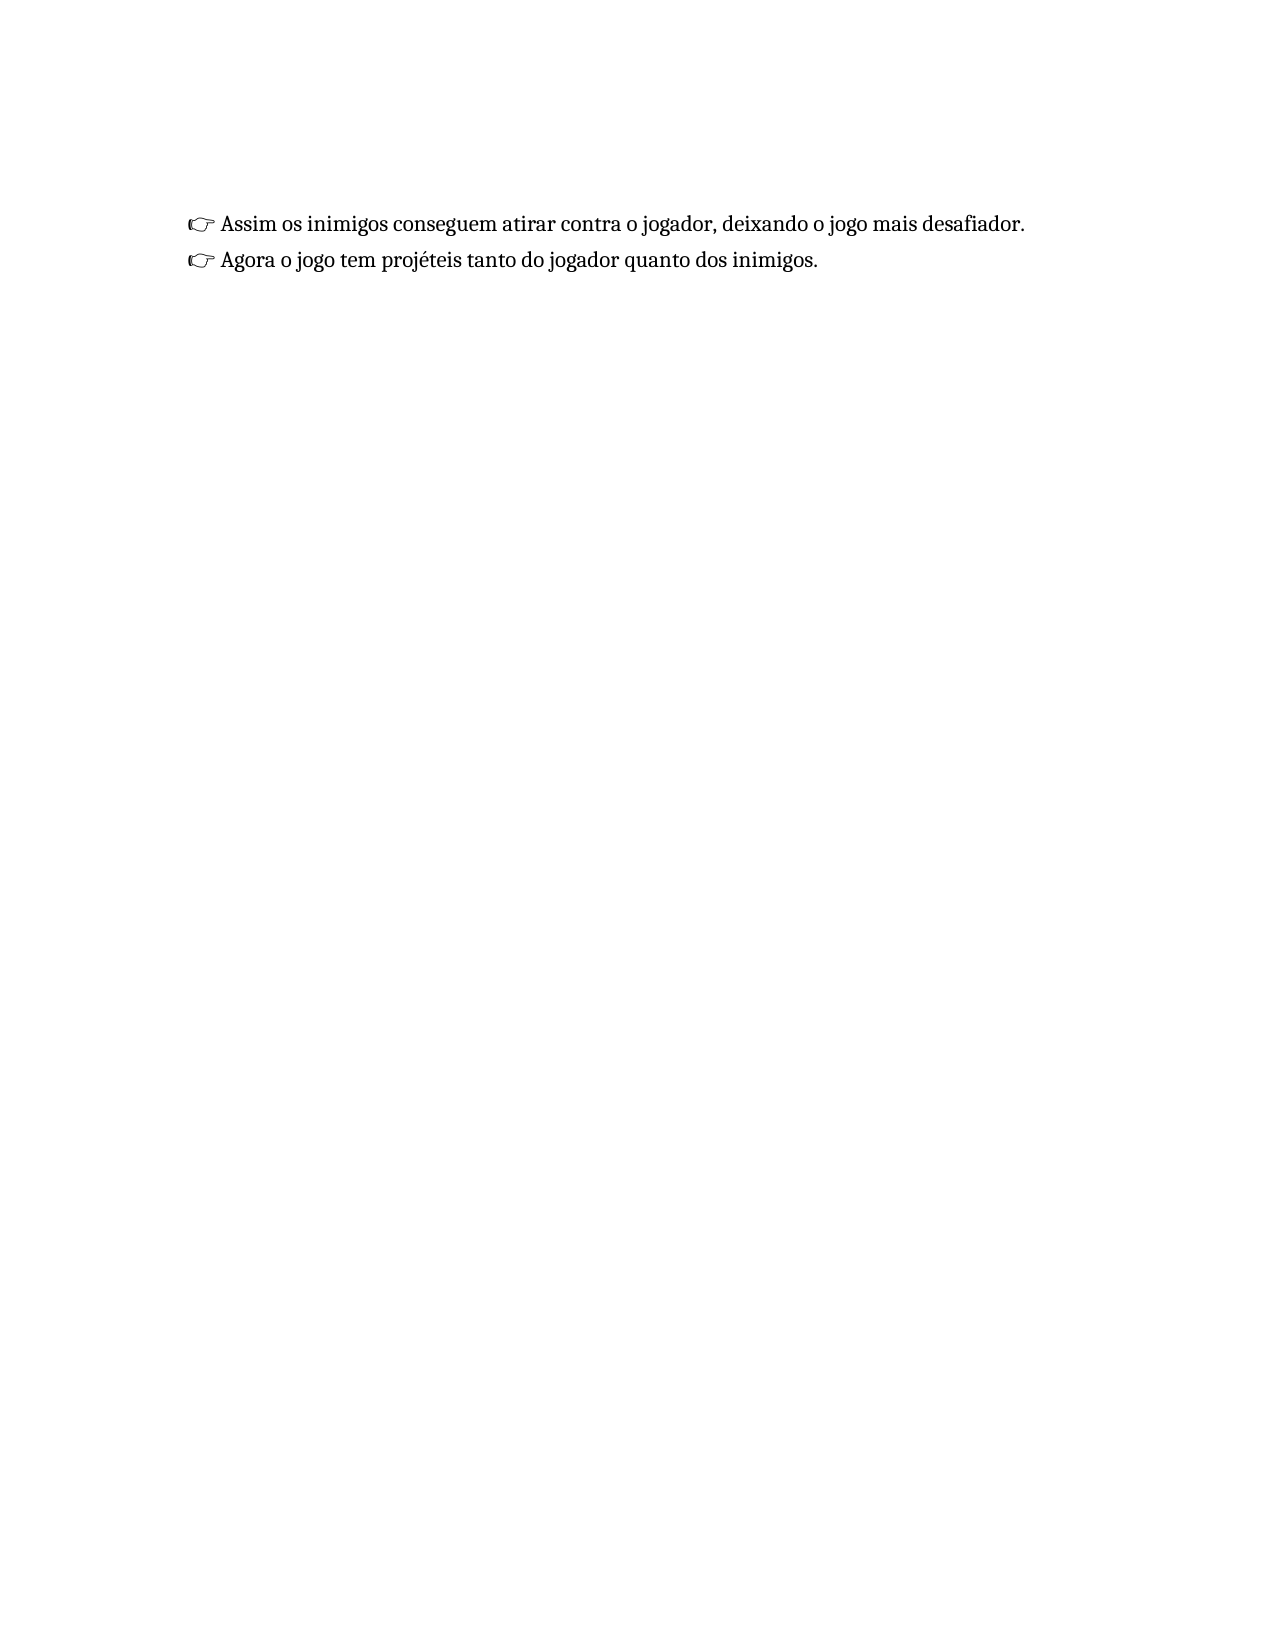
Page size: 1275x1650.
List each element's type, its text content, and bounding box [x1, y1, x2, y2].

text 👉 Assim os inimigos conseguem atirar contra o jogador, deixando o jogo mais desafiador. 👉 Agora o jogo tem projéteis tanto do jogador quanto dos inimigos. [187, 207, 1087, 274]
